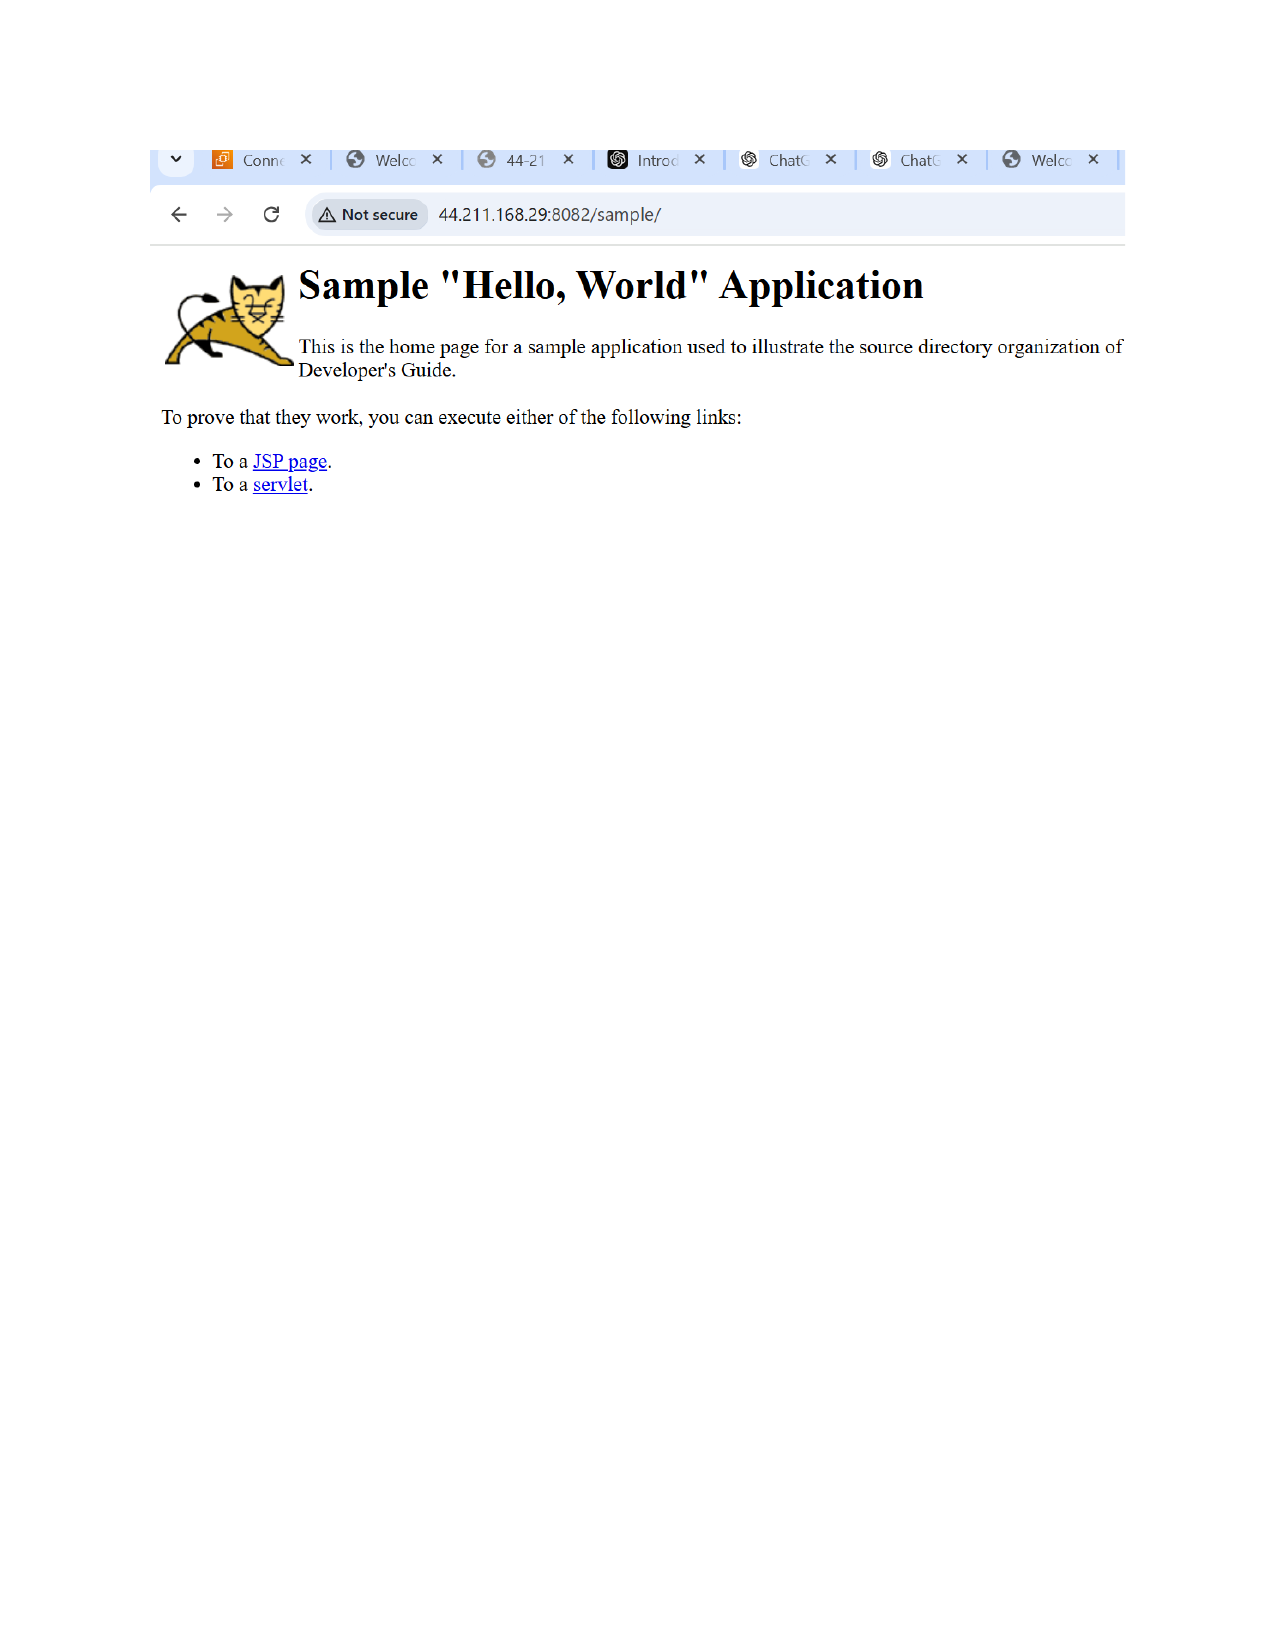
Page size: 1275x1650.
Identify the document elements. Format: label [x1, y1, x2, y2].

picture [150, 150, 1125, 586]
